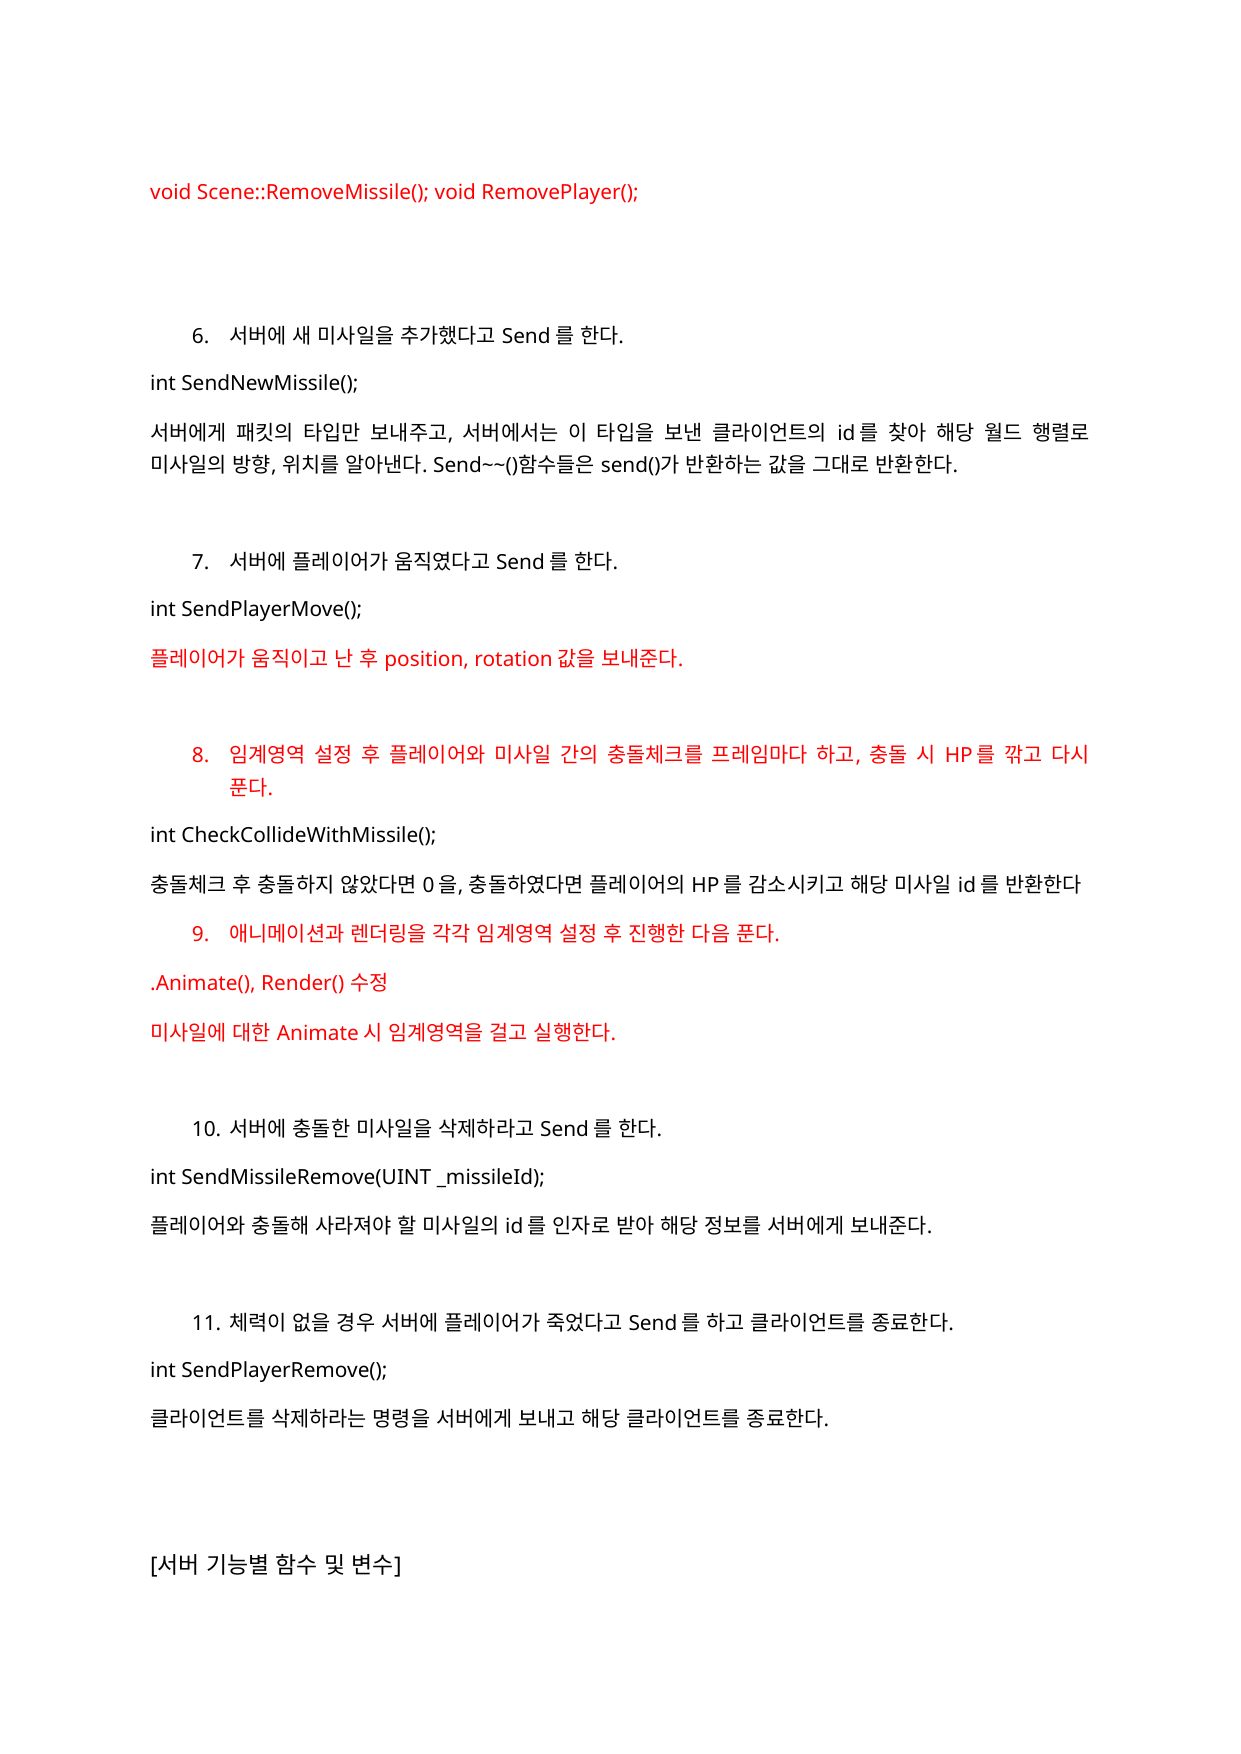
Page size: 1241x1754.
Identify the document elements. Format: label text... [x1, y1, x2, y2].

text .Animate(), Render() 수정 [150, 967, 1090, 997]
list 애니메이션과 렌더링을 각각 임계영역 설정 후 진행한 다음 푼다. [192, 917, 1090, 947]
text 플레이어와 충돌해 사라져야 할 미사일의 id를 인자로 받아 해당 정보를 서버에게 보내준다. [150, 1209, 1090, 1239]
list 서버에 플레이어가 움직였다고 Send를 한다. [192, 545, 1090, 575]
text int SendPlayerRemove(); [150, 1355, 1090, 1384]
text int SendNewMissile(); [150, 368, 1090, 397]
list 서버에 충돌한 미사일을 삭제하라고 Send를 한다. [192, 1113, 1090, 1143]
text int SendMissileRemove(UINT _missileId); [150, 1162, 1090, 1190]
text 미사일에 대한 Animate시 임계영역을 걸고 실행한다. [150, 1016, 1090, 1046]
text 충돌체크 후 충돌하지 않았다면 0을, 충돌하였다면 플레이어의 HP를 감소시키고 해당 미사일 id를 반환한다 [150, 868, 1090, 898]
list 서버에 새 미사일을 추가했다고 Send를 한다. [192, 319, 1090, 349]
list 체력이 없을 경우 서버에 플레이어가 죽었다고 Send를 하고 클라이언트를 종료한다. [192, 1306, 1090, 1336]
text int SendPlayerMove(); [150, 594, 1090, 623]
text 플레이어가 움직이고 난 후 position, rotation값을 보내준다. [150, 642, 1090, 672]
text 서버에게 패킷의 타입만 보내주고, 서버에서는 이 타입을 보낸 클라이언트의 id를 찾아 해당 월드 행렬로 미사일의 방향, 위치를 알아낸다. Send~~()함수들은 send()가 반환하는 값을 그대로 반환한다. [150, 416, 1090, 479]
text int CheckCollideWithMissile(); [150, 821, 1090, 849]
text 클라이언트를 삭제하라는 명령을 서버에게 보내고 해당 클라이언트를 종료한다. [150, 1403, 1090, 1433]
list 임계영역 설정 후 플레이어와 미사일 간의 충돌체크를 프레임마다 하고, 충돌 시 HP를 깎고 다시 푼다. [192, 738, 1090, 801]
text [서버 기능별 함수 및 변수] [150, 1547, 1090, 1580]
text void Scene::RemoveMissile(); void RemovePlayer(); [150, 177, 1090, 206]
